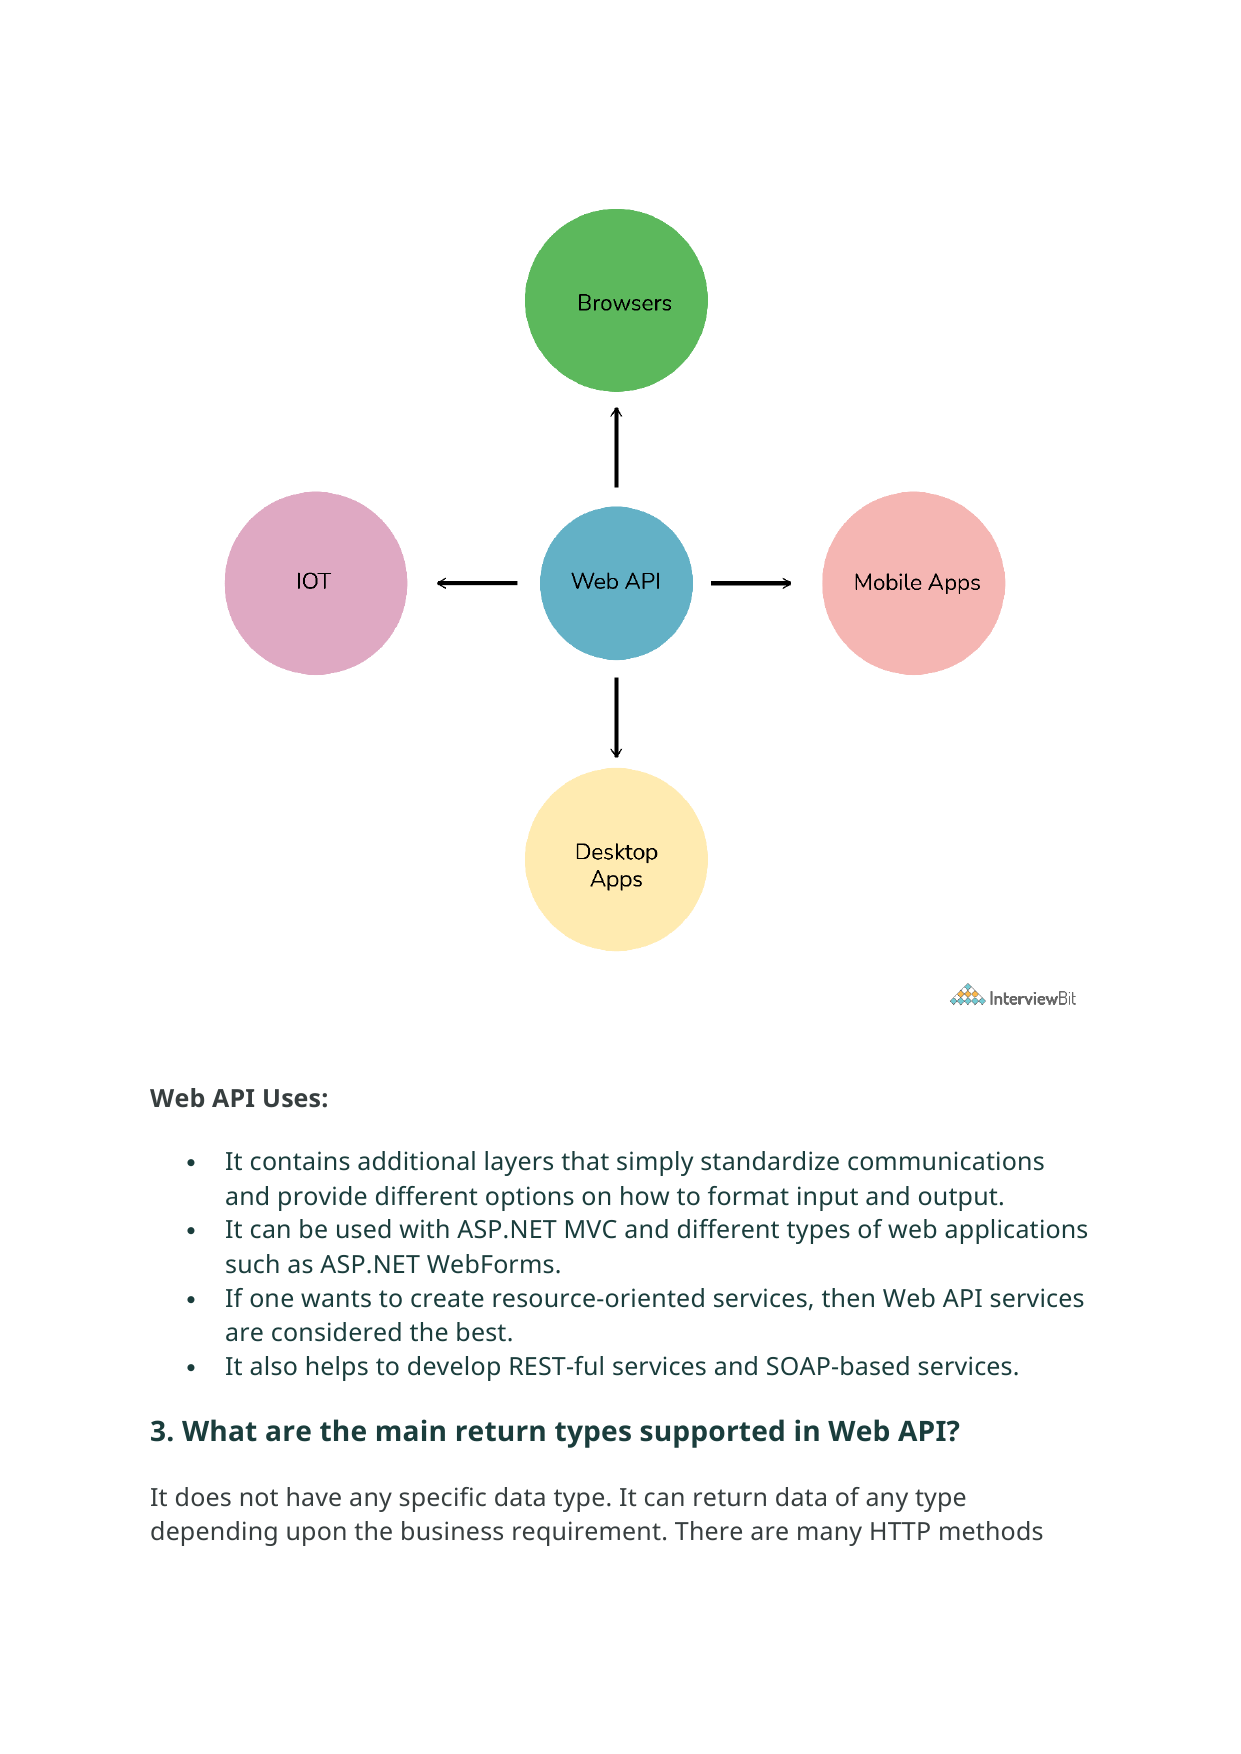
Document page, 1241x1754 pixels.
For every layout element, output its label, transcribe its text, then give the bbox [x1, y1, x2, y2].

list It can be used with ASP.NET MVC and different types of web applications such as ASP.NET WebForms. [187, 1212, 1090, 1280]
text Web API Uses: [150, 1047, 1090, 1115]
list It also helps to develop REST-ful services and SOAP-based services. [187, 1348, 1090, 1382]
text 3. What are the main return types supported in Web API? [150, 1412, 1090, 1450]
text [150, 1479, 1090, 1547]
list If one wants to create resource-oriented services, then Web API services are considered the best. [187, 1280, 1090, 1348]
list It contains additional layers that simply standardize communications and provide different options on how to format input and output. [187, 1144, 1090, 1212]
picture [150, 150, 1091, 1018]
